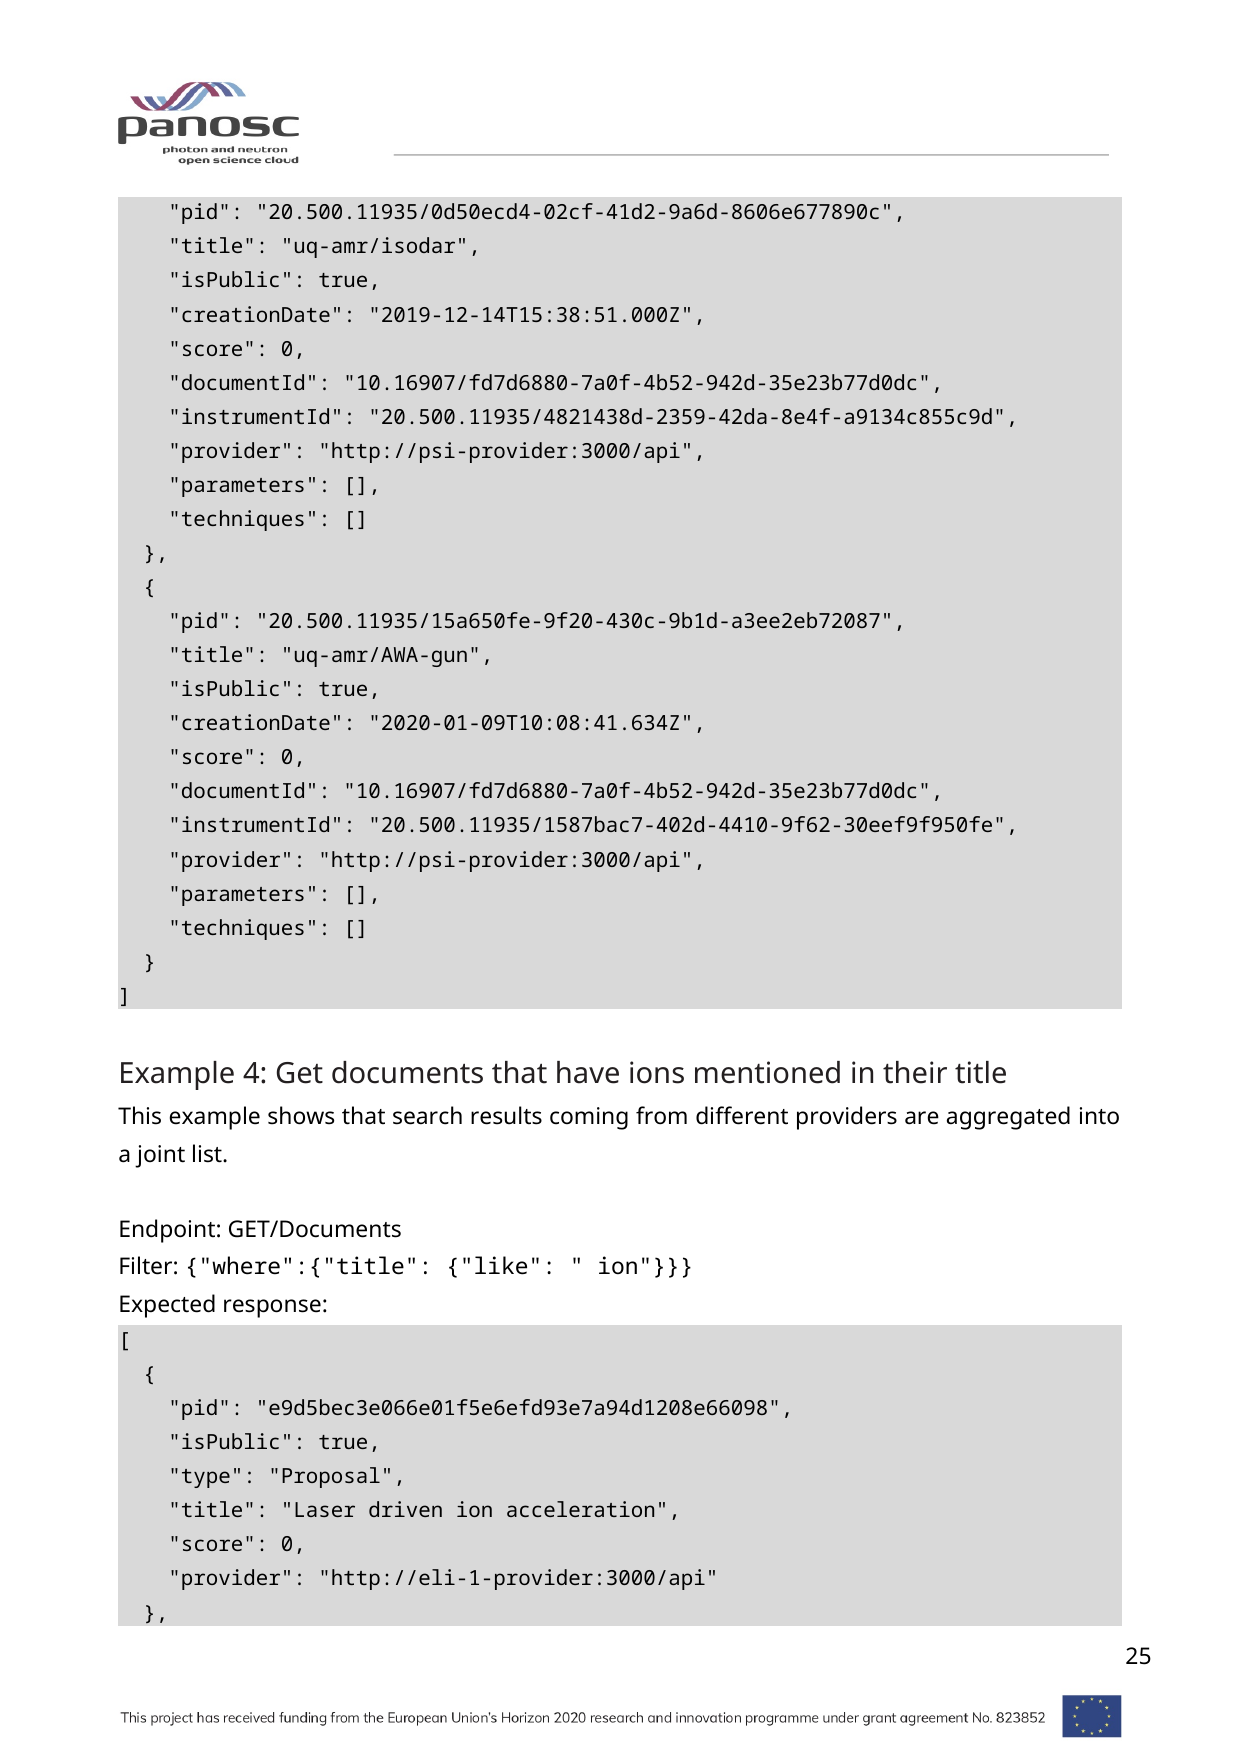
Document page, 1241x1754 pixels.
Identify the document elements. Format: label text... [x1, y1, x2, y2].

text "score": 0, [118, 1529, 1122, 1558]
text "instrumentId": "20.500.11935/4821438d-2359-42da-8e4f-a9134c855c9d", [118, 402, 1122, 430]
picture [118, 1679, 1122, 1754]
text "creationDate": "2020-01-09T10:08:41.634Z", [118, 708, 1122, 737]
subtitle Example 4: Get documents that have ions mentioned in their title [118, 1052, 1122, 1092]
text Filter: {"where":{"title": {"like": " ion"}}} [118, 1250, 1122, 1281]
text }, [118, 538, 1122, 567]
text "parameters": [], [118, 879, 1122, 907]
text "pid": "e9d5bec3e066e01f5e6efd93e7a94d1208e66098", [118, 1393, 1122, 1422]
text { [118, 1359, 1122, 1388]
text "pid": "20.500.11935/0d50ecd4-02cf-41d2-9a6d-8606e677890c", [118, 197, 1122, 226]
text "provider": "http://psi-provider:3000/api", [118, 845, 1122, 873]
text "title": "Laser driven ion acceleration", [118, 1495, 1122, 1524]
text This example shows that search results coming from different providers are aggregated into a joint list. [118, 1100, 1122, 1169]
text "isPublic": true, [118, 674, 1122, 703]
text "documentId": "10.16907/fd7d6880-7a0f-4b52-942d-35e23b77d0dc", [118, 777, 1122, 805]
text "creationDate": "2019-12-14T15:38:51.000Z", [118, 300, 1122, 328]
text "type": "Proposal", [118, 1461, 1122, 1490]
text "provider": "http://eli-1-provider:3000/api" [118, 1563, 1122, 1592]
text Endpoint: GET/Documents [118, 1213, 1122, 1244]
text } [118, 947, 1122, 975]
text "documentId": "10.16907/fd7d6880-7a0f-4b52-942d-35e23b77d0dc", [118, 368, 1122, 396]
picture [118, 60, 1109, 193]
text "provider": "http://psi-provider:3000/api", [118, 436, 1122, 464]
text ] [118, 981, 1122, 1009]
text "techniques": [] [118, 504, 1122, 532]
text "techniques": [] [118, 913, 1122, 941]
text "instrumentId": "20.500.11935/1587bac7-402d-4410-9f62-30eef9f950fe", [118, 811, 1122, 839]
text "title": "uq-amr/isodar", [118, 232, 1122, 260]
text { [118, 572, 1122, 601]
text Expected response: [118, 1288, 1122, 1319]
text "pid": "20.500.11935/15a650fe-9f20-430c-9b1d-a3ee2eb72087", [118, 606, 1122, 635]
text "score": 0, [118, 742, 1122, 771]
text "title": "uq-amr/AWA-gun", [118, 640, 1122, 669]
text "score": 0, [118, 334, 1122, 362]
text "parameters": [], [118, 470, 1122, 498]
text }, [118, 1598, 1122, 1626]
text "isPublic": true, [118, 266, 1122, 294]
text [ [118, 1325, 1122, 1353]
text "isPublic": true, [118, 1427, 1122, 1456]
